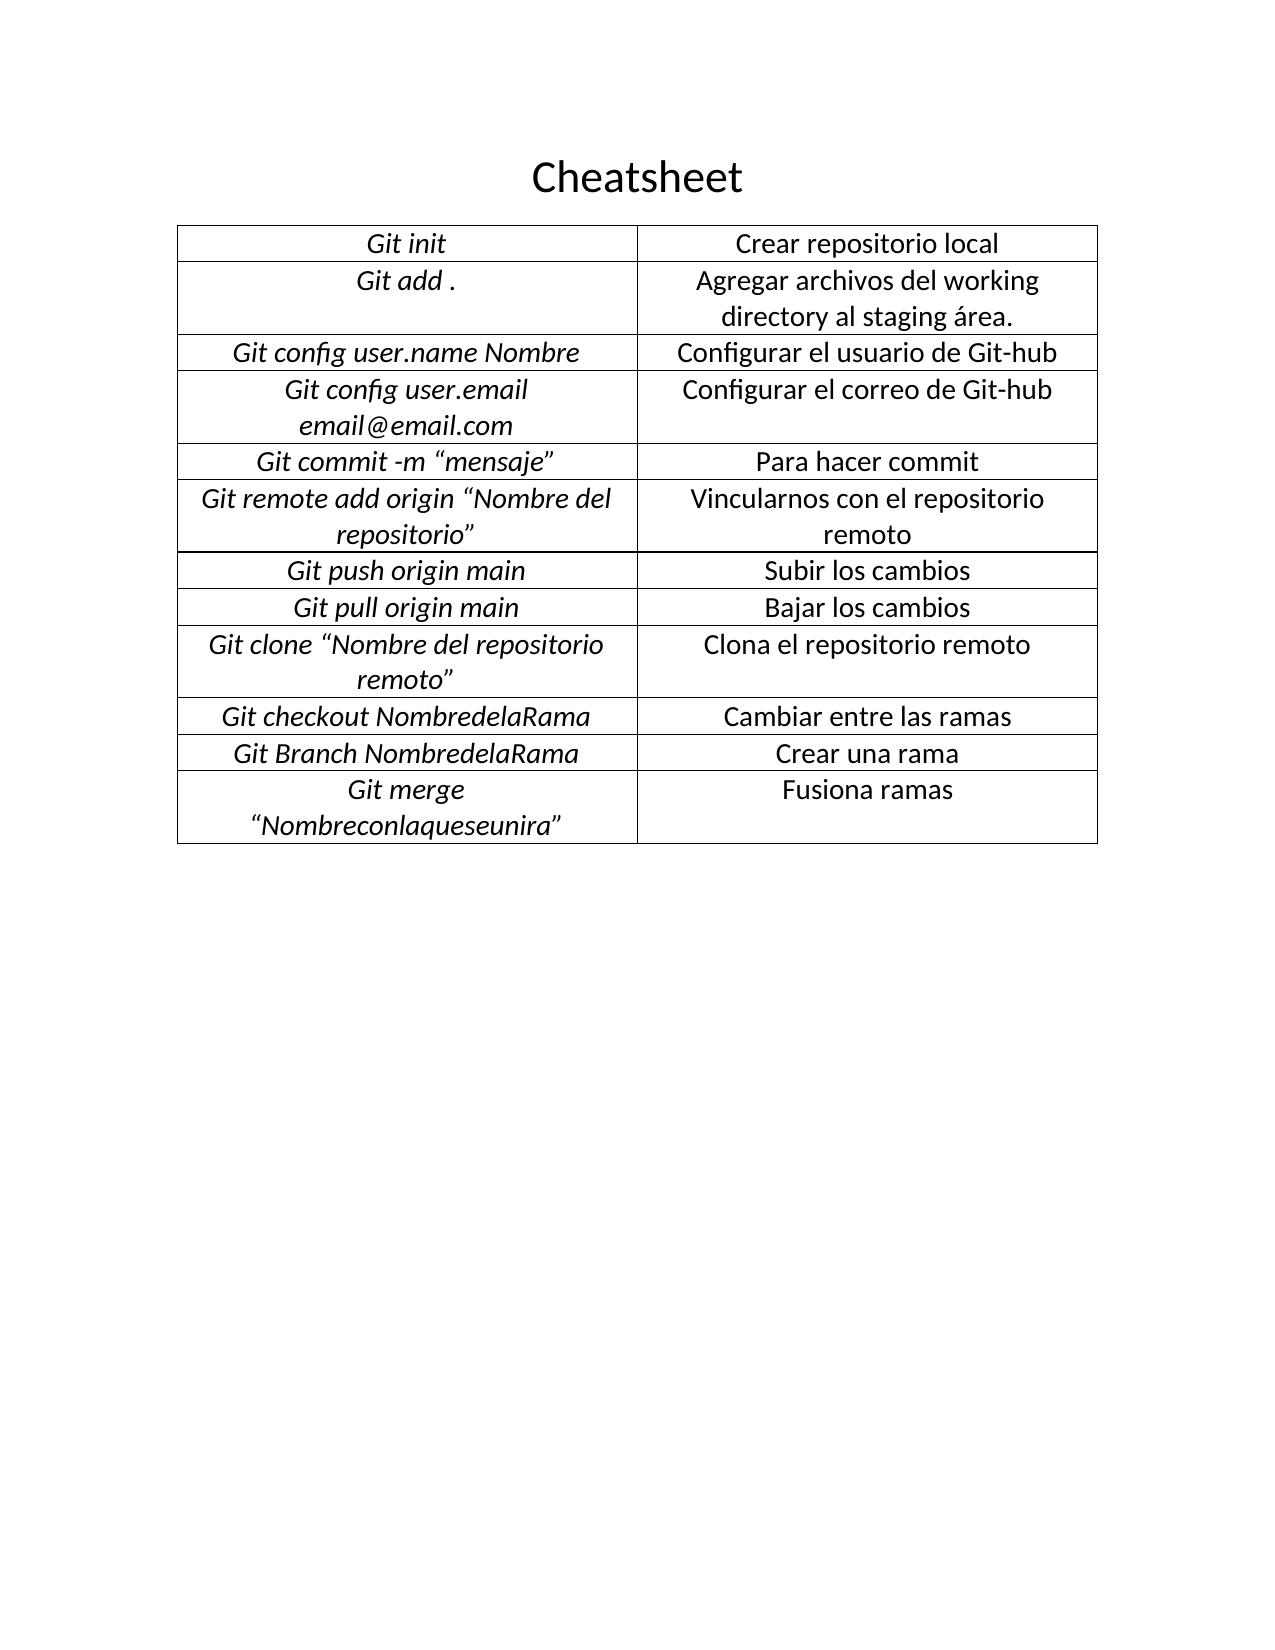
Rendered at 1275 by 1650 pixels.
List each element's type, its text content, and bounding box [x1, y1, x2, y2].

table_cell Subir los cambios [638, 553, 1097, 588]
table_cell Configurar el correo de Git-hub [638, 371, 1097, 442]
table_cell Para hacer commit [638, 444, 1097, 479]
table_cell Configurar el usuario de Git-hub [638, 335, 1097, 370]
table_cell Git config user.email email@email.com [178, 371, 637, 442]
table_cell Clona el repositorio remoto [638, 626, 1097, 697]
table_cell Git clone “Nombre del repositorio remoto” [178, 626, 637, 697]
table_cell Git push origin main [178, 553, 637, 588]
table_cell Git config user.name Nombre [178, 335, 637, 370]
table_cell Fusiona ramas [638, 771, 1097, 843]
table_cell Git commit -m “mensaje” [178, 444, 637, 479]
table_cell Cambiar entre las ramas [638, 698, 1097, 734]
table_cell Git Branch NombredelaRama [178, 735, 637, 770]
table_header Crear repositorio local [638, 226, 1097, 261]
table_header Git init [178, 226, 637, 261]
table_cell Crear una rama [638, 735, 1097, 770]
table_cell Git merge “Nombreconlaqueseunira” [178, 771, 637, 843]
text Cheatsheet [177, 148, 1098, 203]
table_cell Bajar los cambios [638, 589, 1097, 625]
table_cell Git add . [178, 262, 637, 333]
table_cell Git checkout NombredelaRama [178, 698, 637, 734]
table_cell Vincularnos con el repositorio remoto [638, 480, 1097, 551]
table_cell Agregar archivos del working directory al staging área. [638, 262, 1097, 333]
table_cell Git pull origin main [178, 589, 637, 625]
table_cell Git remote add origin “Nombre del repositorio” [178, 480, 637, 551]
